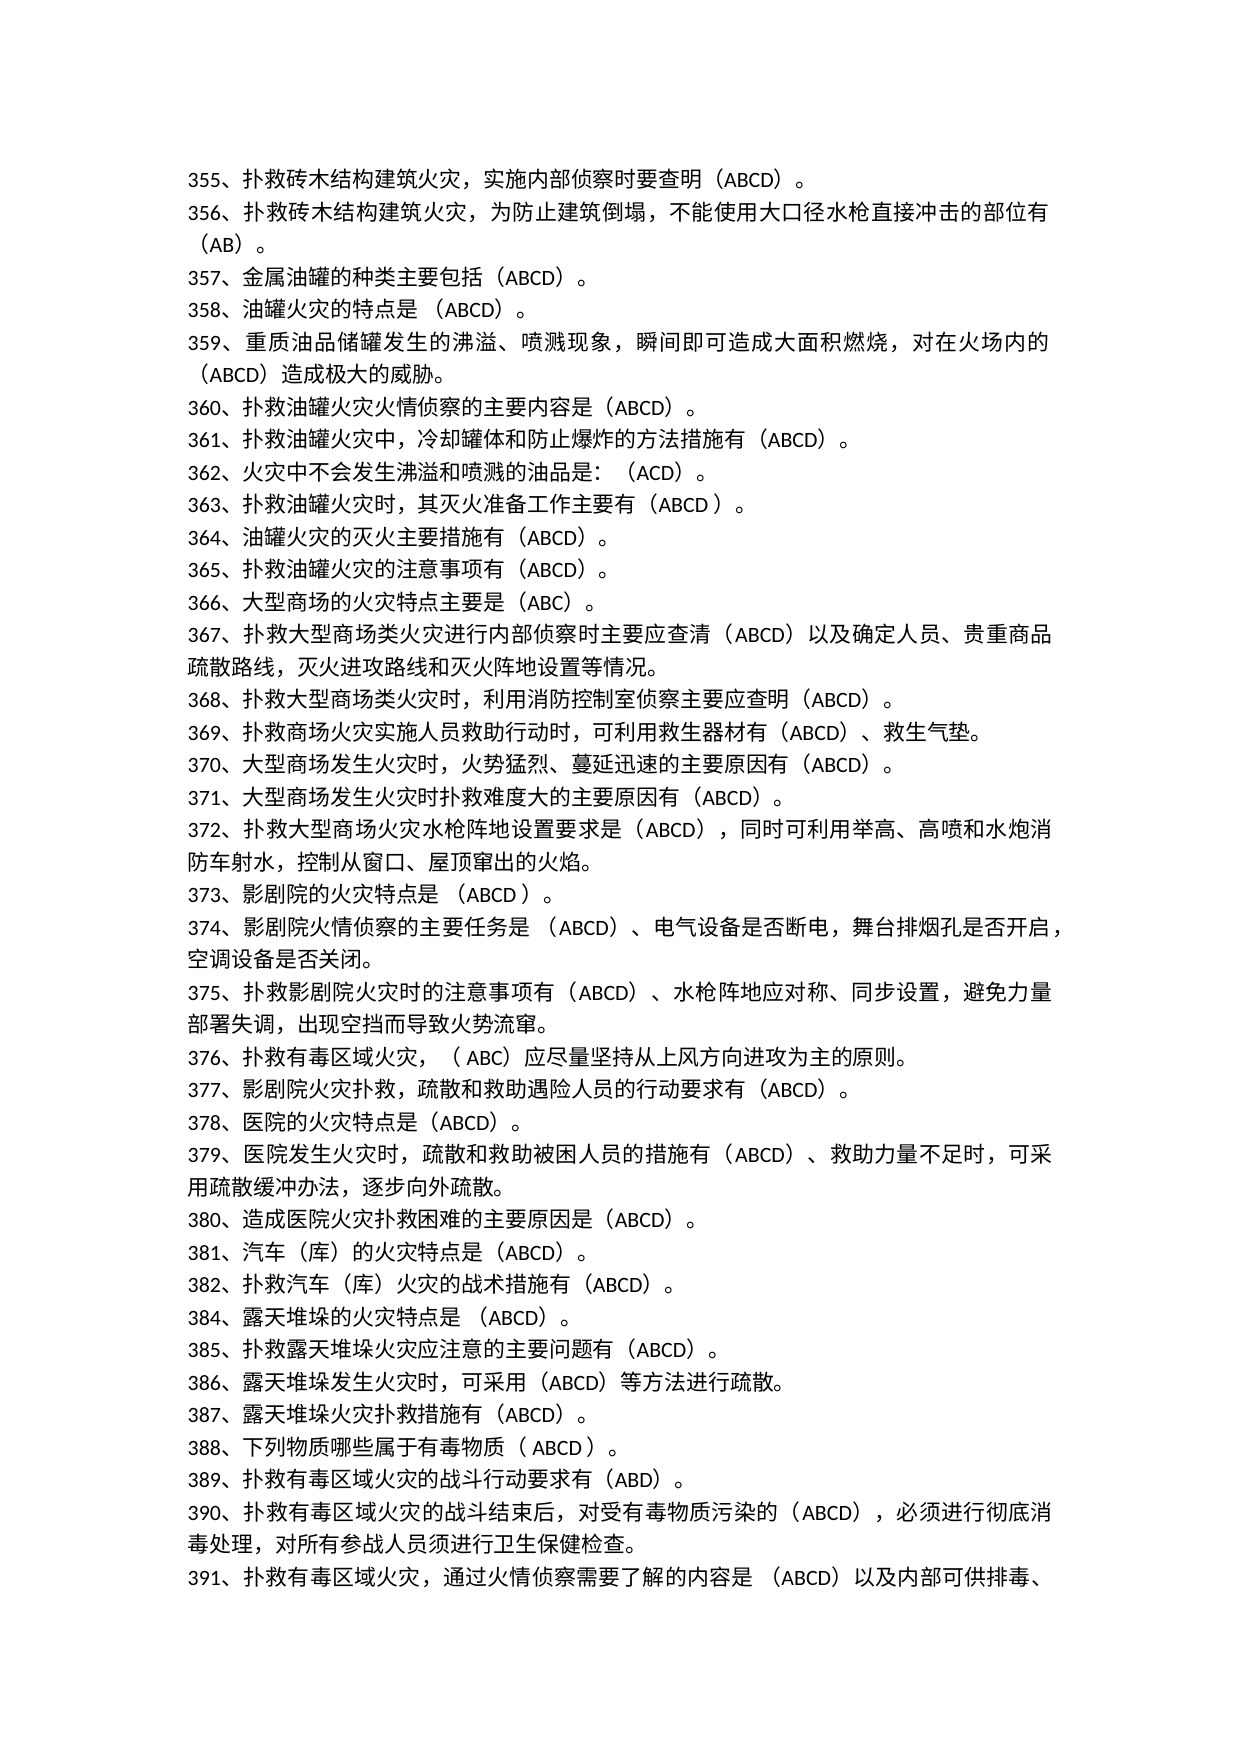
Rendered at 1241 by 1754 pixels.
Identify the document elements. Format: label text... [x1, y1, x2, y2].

text 375、扑救影剧院火灾时的注意事项有（ABCD）、水枪阵地应对称、同步设置，避免力量部署失调，出现空挡而导致火势流窜。 [187, 974, 1053, 1039]
text 387、露天堆垛火灾扑救措施有（ABCD）。 [187, 1397, 1053, 1429]
text 357、金属油罐的种类主要包括（ABCD）。 [187, 259, 1053, 292]
text 379、医院发生火灾时，疏散和救助被困人员的措施有（ABCD）、救助力量不足时，可采用疏散缓冲办法，逐步向外疏散。 [187, 1137, 1053, 1202]
text 377、影剧院火灾扑救，疏散和救助遇险人员的行动要求有（ABCD）。 [187, 1072, 1053, 1104]
text 370、大型商场发生火灾时，火势猛烈、蔓延迅速的主要原因有（ABCD）。 [187, 747, 1053, 779]
text 362、火灾中不会发生沸溢和喷溅的油品是：（ACD）。 [187, 454, 1053, 487]
text 366、大型商场的火灾特点主要是（ABC）。 [187, 584, 1053, 617]
text 384、露天堆垛的火灾特点是 （ABCD）。 [187, 1299, 1053, 1332]
text 381、汽车（库）的火灾特点是（ABCD）。 [187, 1234, 1053, 1267]
text 356、扑救砖木结构建筑火灾，为防止建筑倒塌，不能使用大口径水枪直接冲击的部位有（AB）。 [187, 194, 1053, 259]
text 365、扑救油罐火灾的注意事项有（ABCD）。 [187, 552, 1053, 584]
text 368、扑救大型商场类火灾时，利用消防控制室侦察主要应查明（ABCD）。 [187, 682, 1053, 714]
text 382、扑救汽车（库）火灾的战术措施有（ABCD）。 [187, 1267, 1053, 1299]
text 390、扑救有毒区域火灾的战斗结束后，对受有毒物质污染的（ABCD），必须进行彻底消毒处理，对所有参战人员须进行卫生保健检查。 [187, 1494, 1053, 1559]
text 355、扑救砖木结构建筑火灾，实施内部侦察时要查明（ABCD）。 [187, 162, 1053, 194]
text 361、扑救油罐火灾中，冷却罐体和防止爆炸的方法措施有（ABCD）。 [187, 422, 1053, 454]
text 364、油罐火灾的灭火主要措施有（ABCD）。 [187, 519, 1053, 552]
text 374、影剧院火情侦察的主要任务是 （ABCD）、电气设备是否断电，舞台排烟孔是否开启，空调设备是否关闭。 [187, 909, 1053, 974]
text 367、扑救大型商场类火灾进行内部侦察时主要应查清（ABCD）以及确定人员、贵重商品疏散路线，灭火进攻路线和灭火阵地设置等情况。 [187, 617, 1053, 682]
text 363、扑救油罐火灾时，其灭火准备工作主要有（ABCD ）。 [187, 487, 1053, 519]
text 358、油罐火灾的特点是 （ABCD）。 [187, 292, 1053, 324]
text 386、露天堆垛发生火灾时，可采用（ABCD）等方法进行疏散。 [187, 1364, 1053, 1397]
text 371、大型商场发生火灾时扑救难度大的主要原因有（ABCD）。 [187, 779, 1053, 812]
text 360、扑救油罐火灾火情侦察的主要内容是（ABCD）。 [187, 389, 1053, 422]
text 380、造成医院火灾扑救困难的主要原因是（ABCD）。 [187, 1202, 1053, 1234]
text 373、影剧院的火灾特点是 （ABCD ）。 [187, 877, 1053, 909]
text 389、扑救有毒区域火灾的战斗行动要求有（ABD）。 [187, 1462, 1053, 1494]
text 376、扑救有毒区域火灾，（ ABC）应尽量坚持从上风方向进攻为主的原则。 [187, 1039, 1053, 1072]
text 359、重质油品储罐发生的沸溢、喷溅现象，瞬间即可造成大面积燃烧，对在火场内的（ABCD）造成极大的威胁。 [187, 324, 1053, 389]
text 369、扑救商场火灾实施人员救助行动时，可利用救生器材有（ABCD）、救生气垫。 [187, 714, 1053, 747]
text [187, 1559, 1053, 1592]
text 378、医院的火灾特点是（ABCD）。 [187, 1104, 1053, 1137]
text 385、扑救露天堆垛火灾应注意的主要问题有（ABCD）。 [187, 1332, 1053, 1364]
text 372、扑救大型商场火灾水枪阵地设置要求是（ABCD），同时可利用举高、高喷和水炮消防车射水，控制从窗口、屋顶窜出的火焰。 [187, 812, 1053, 877]
text 388、下列物质哪些属于有毒物质（ ABCD ）。 [187, 1429, 1053, 1462]
